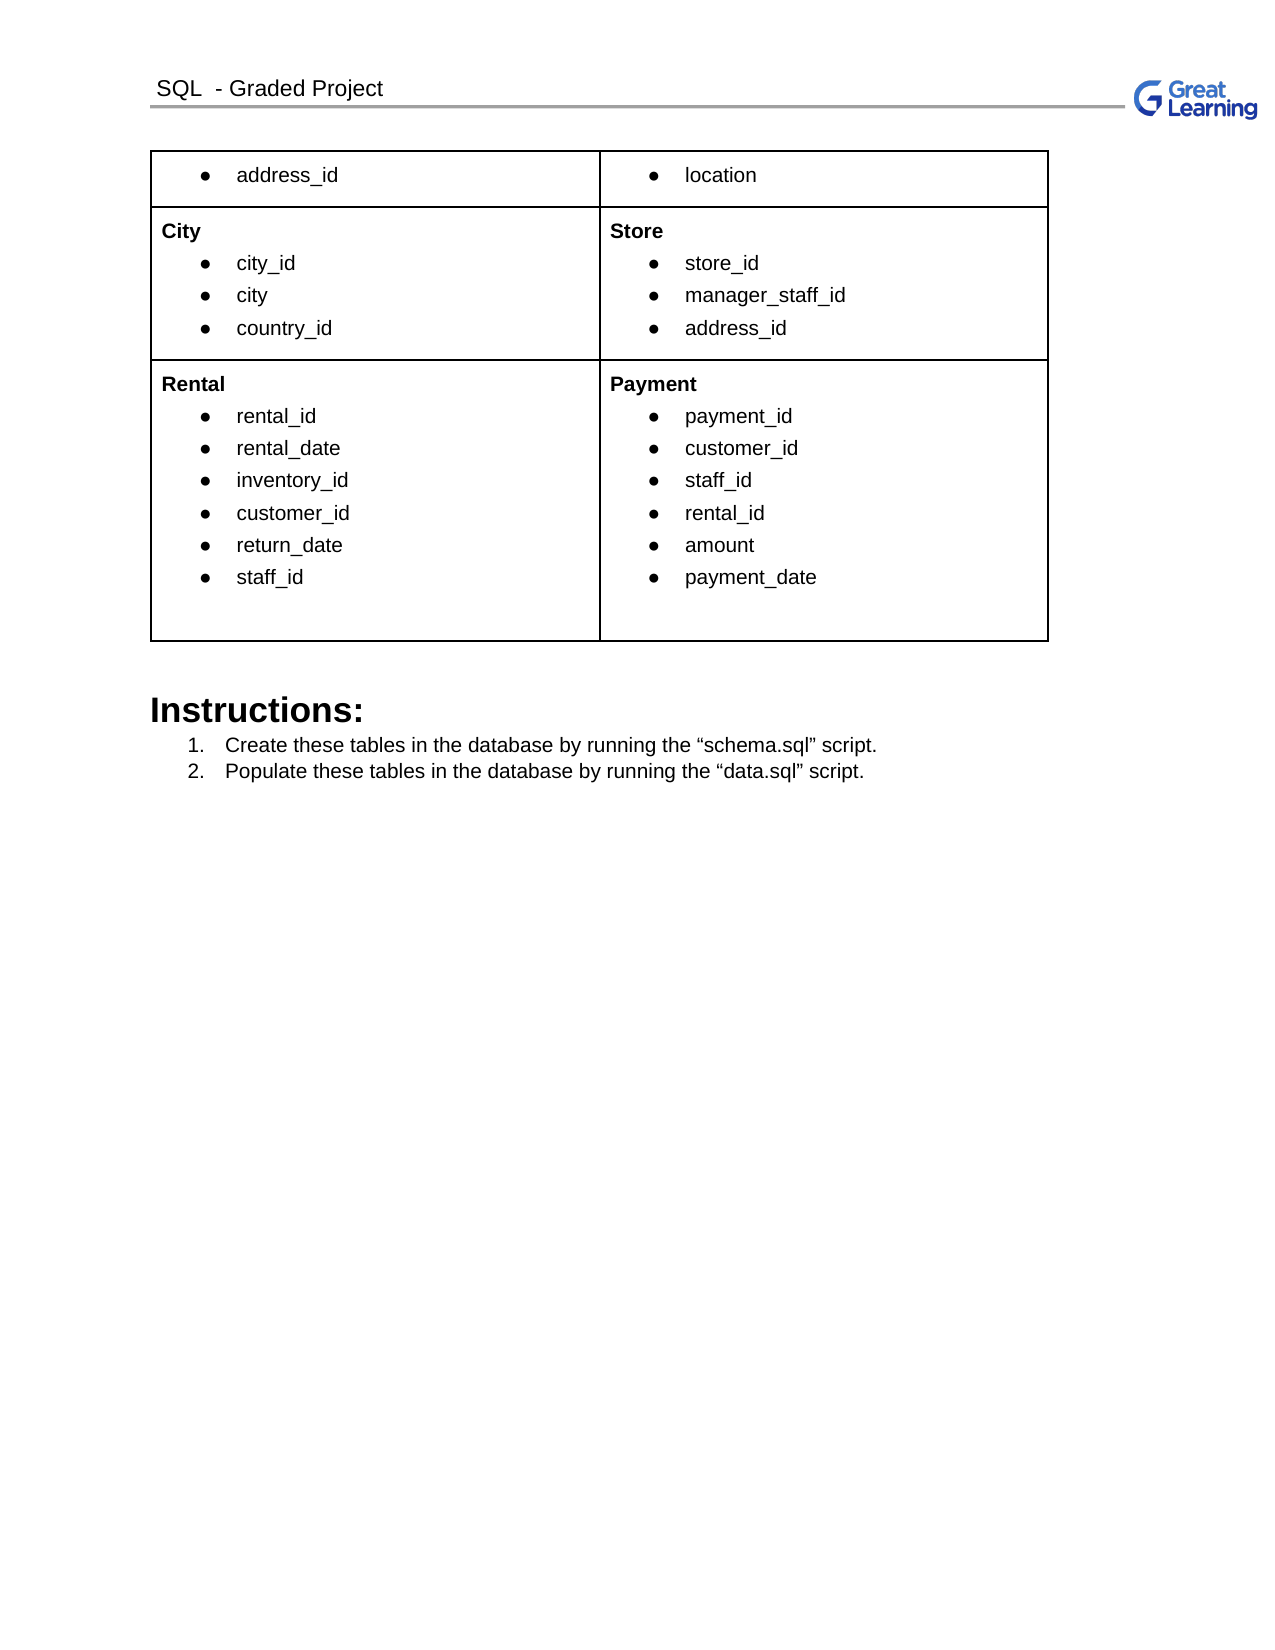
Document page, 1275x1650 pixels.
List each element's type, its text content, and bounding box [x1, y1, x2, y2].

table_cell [152, 152, 599, 206]
table_cell City city_id city country_id [152, 208, 599, 359]
list Create these tables in the database by running the “schema.sql” script. [187, 733, 1125, 757]
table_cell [601, 152, 1047, 206]
table_cell Rental rental_id rental_date inventory_id customer_id return_date staff_id [152, 361, 599, 640]
list Populate these tables in the database by running the “data.sql” script. [187, 759, 1125, 783]
text Instructions: [150, 689, 1125, 729]
table_cell Payment payment_id customer_id staff_id rental_id amount payment_date [601, 361, 1047, 640]
table_cell Store store_id manager_staff_id address_id [601, 208, 1047, 359]
picture [1116, 73, 1275, 125]
